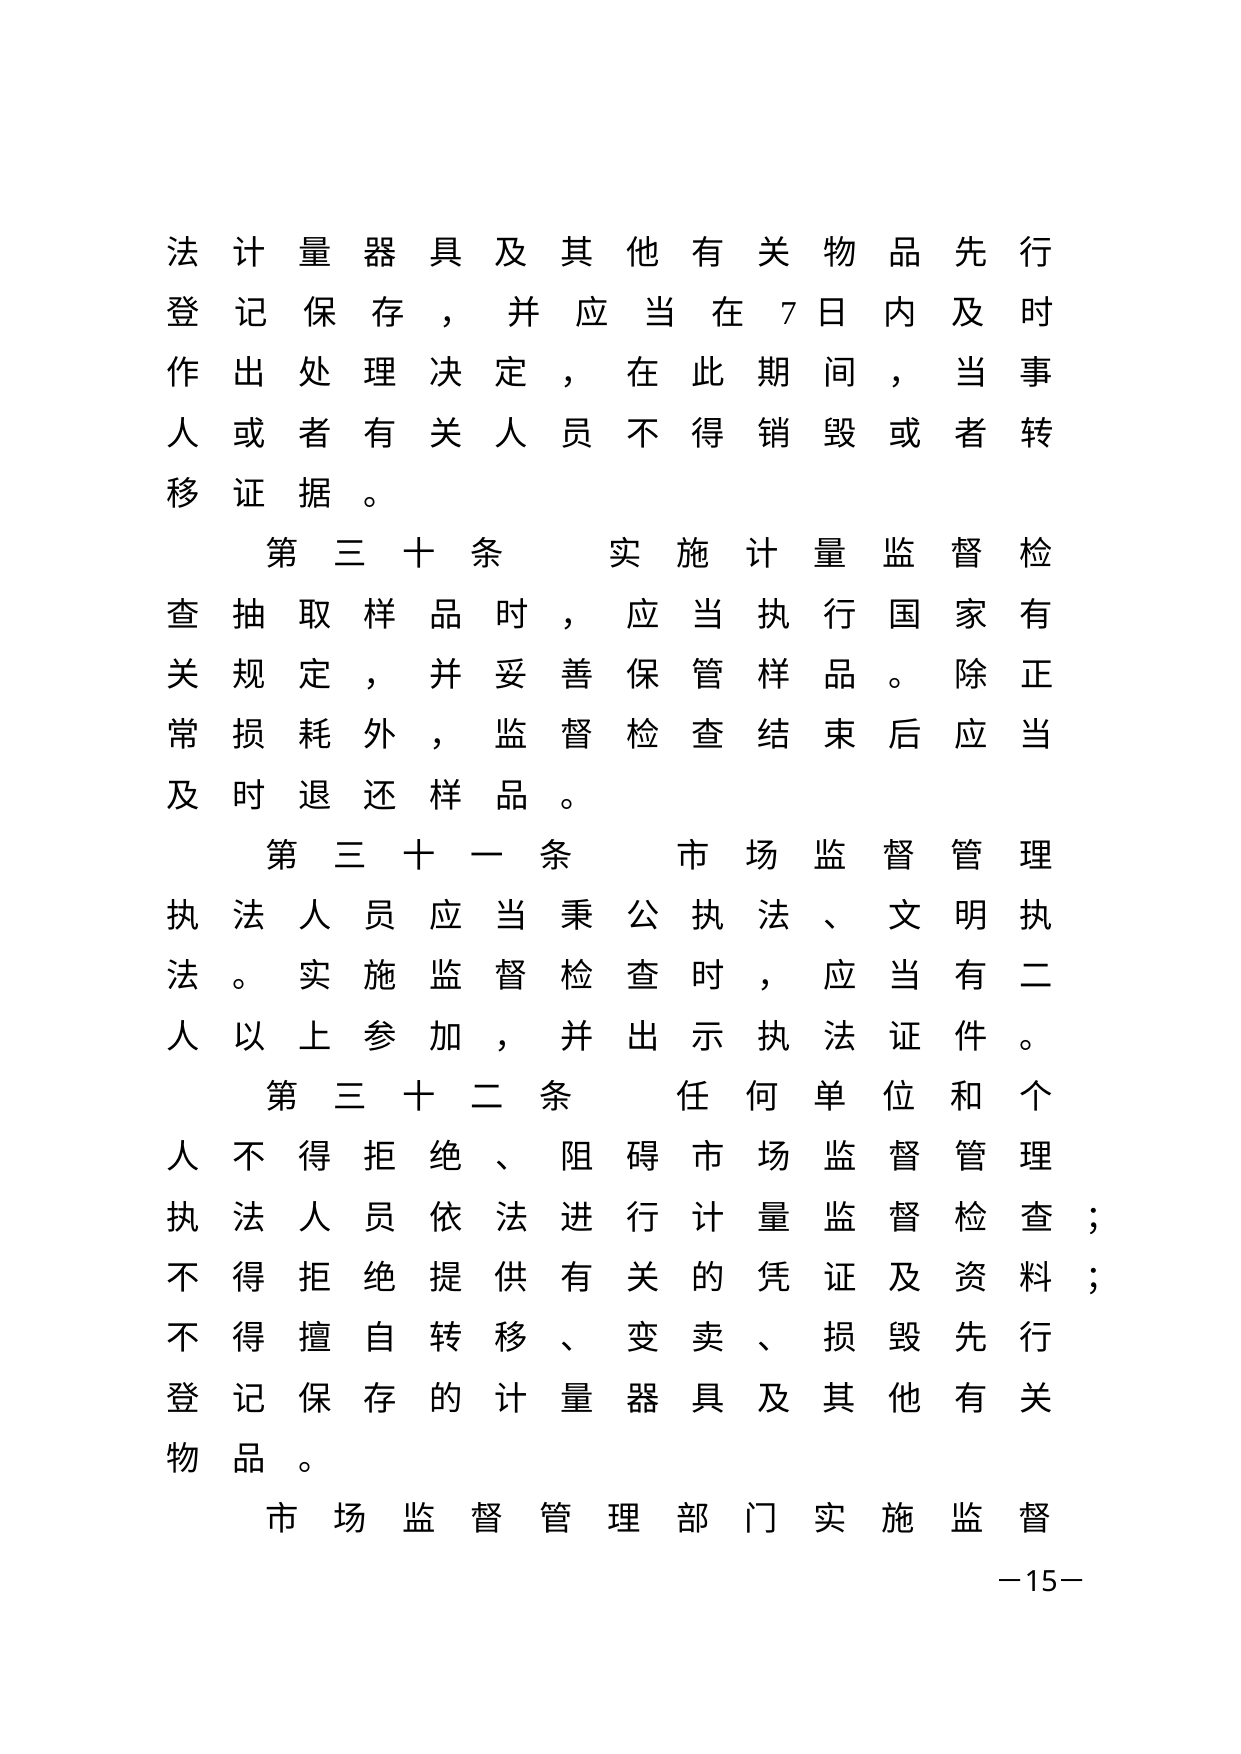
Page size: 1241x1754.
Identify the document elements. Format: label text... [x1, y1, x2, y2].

text 第三十条 实施计量监督检查抽取样品时，应当执行国家有关规定，并妥善保管样品。除正常损耗外，监督检查结束后应当及时退还样品。 [167, 521, 1085, 823]
text 市场监督管理部门实施监督检查所进行的计量检定和试验不收费。被检查单位必须按照要求提供样品，并予以配合。 [167, 1486, 1085, 1546]
text 第三十二条 任何单位和个人不得拒绝、阻碍市场监督管理执法人员依法进行计量监督检查；不得拒绝提供有关的凭证及资料；不得擅自转移、变卖、损毁先行登记保存的计量器具及其他有关物品。 [167, 1064, 1085, 1486]
text （五）在证据可能灭失或者以后难以取得的情况下，经行政机关负责人批准，可以依法对违法计量器具及其他有关物品先行登记保存，并应当在7日内及时作出处理决定，在此期间，当事人或者有关人员不得销毁或者转移证据。 [167, 219, 1085, 521]
text 第三十一条 市场监督管理执法人员应当秉公执法、文明执法。实施监督检查时，应当有二人以上参加，并出示执法证件。 [167, 823, 1085, 1064]
